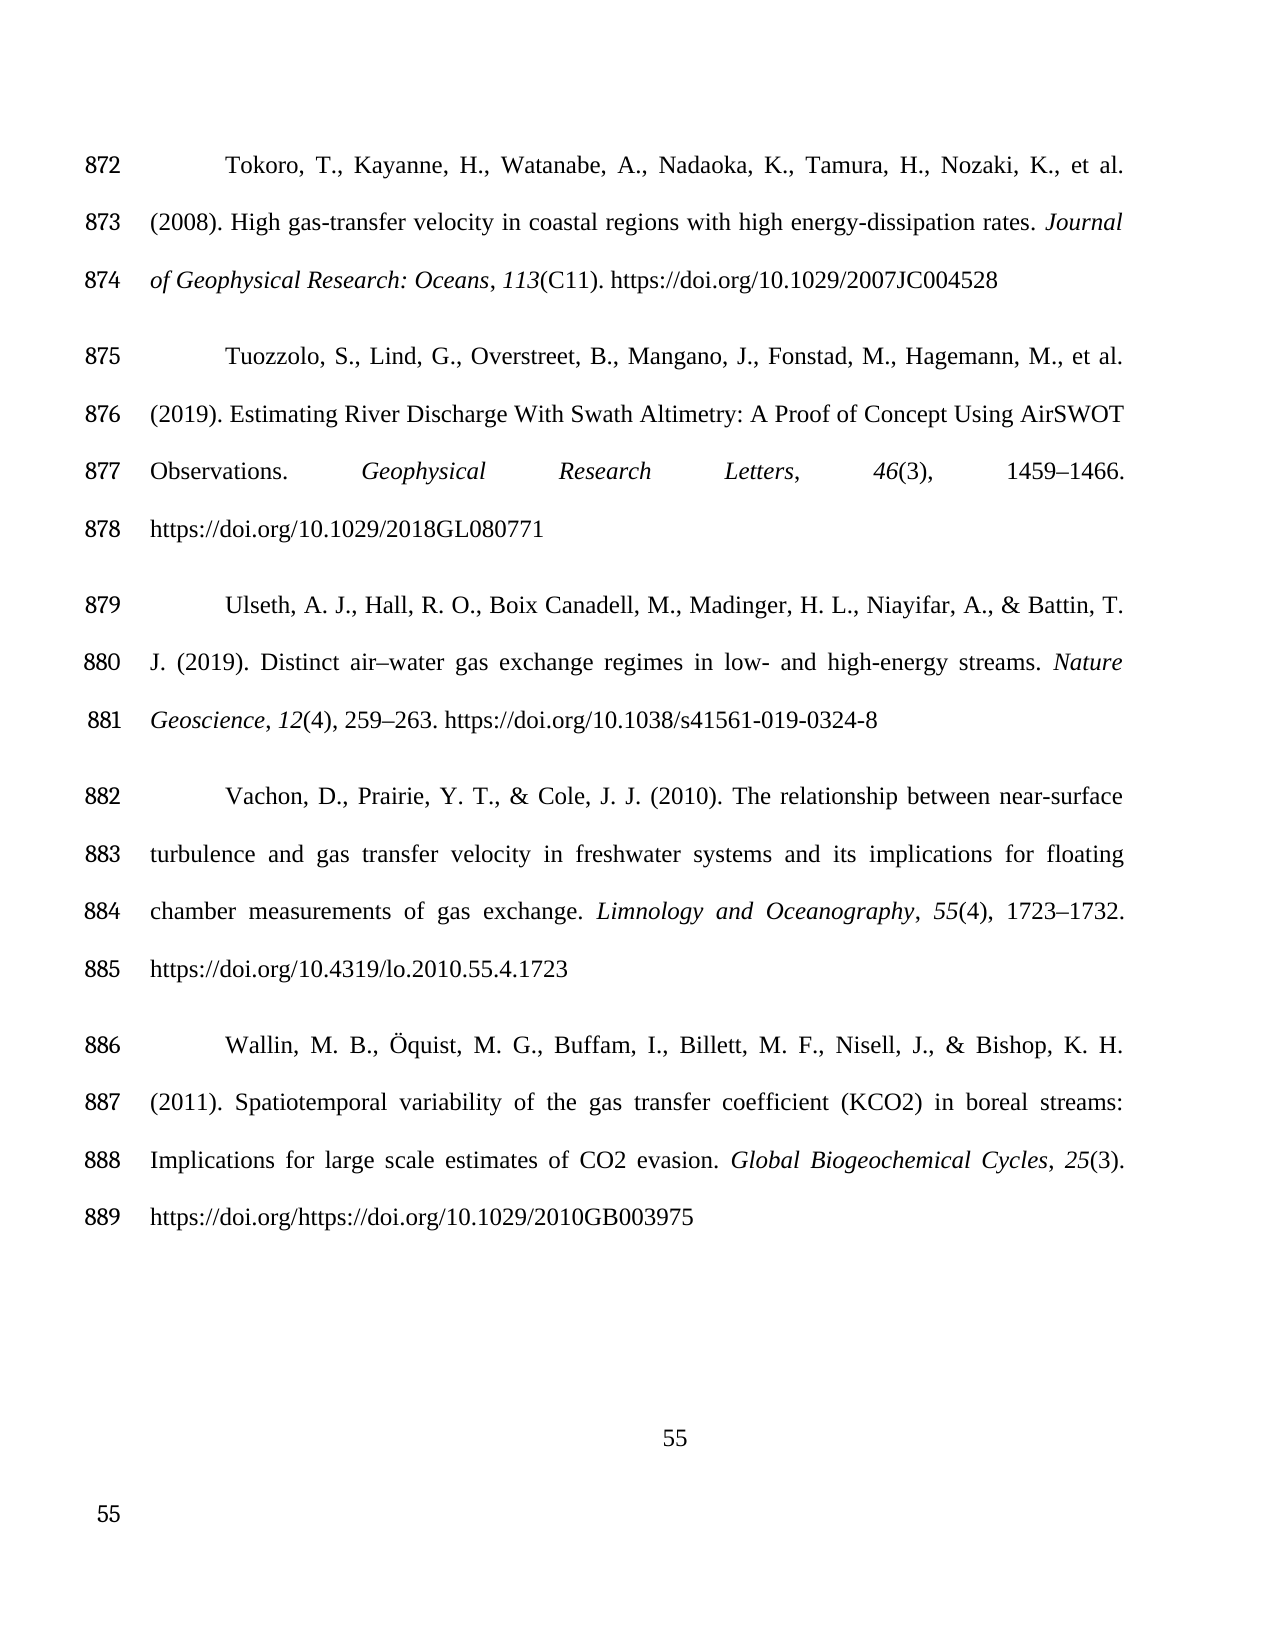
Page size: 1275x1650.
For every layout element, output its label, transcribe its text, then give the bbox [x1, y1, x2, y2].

text Wallin, M. B., Öquist, M. G., Buffam, I., Billett, M. F., Nisell, J., & Bishop, K. H. (2011). Spatiotemporal variability of the gas transfer coefficient (KCO2) in boreal streams: Implications for large scale estimates of CO2 evasion. Global Biogeochemical Cycles, 25(3). https://doi.org/https://doi.org/10.1029/2010GB003975 [150, 1030, 1125, 1231]
text Ulseth, A. J., Hall, R. O., Boix Canadell, M., Madinger, H. L., Niayifar, A., & Battin, T. J. (2019). Distinct air–water gas exchange regimes in low- and high-energy streams. Nature Geoscience, 12(4), 259–263. https://doi.org/10.1038/s41561-019-0324-8 [150, 590, 1125, 734]
text Tokoro, T., Kayanne, H., Watanabe, A., Nadaoka, K., Tamura, H., Nozaki, K., et al. (2008). High gas-transfer velocity in coastal regions with high energy-dissipation rates. Journal of Geophysical Research: Oceans, 113(C11). https://doi.org/10.1029/2007JC004528 [150, 150, 1125, 294]
text Tuozzolo, S., Lind, G., Overstreet, B., Mangano, J., Fonstad, M., Hagemann, M., et al. (2019). Estimating River Discharge With Swath Altimetry: A Proof of Concept Using AirSWOT Observations. Geophysical Research Letters, 46(3), 1459–1466. https://doi.org/10.1029/2018GL080771 [150, 341, 1125, 542]
text Vachon, D., Prairie, Y. T., & Cole, J. J. (2010). The relationship between near-surface turbulence and gas transfer velocity in freshwater systems and its implications for floating chamber measurements of gas exchange. Limnology and Oceanography, 55(4), 1723–1732. https://doi.org/10.4319/lo.2010.55.4.1723 [150, 781, 1125, 982]
